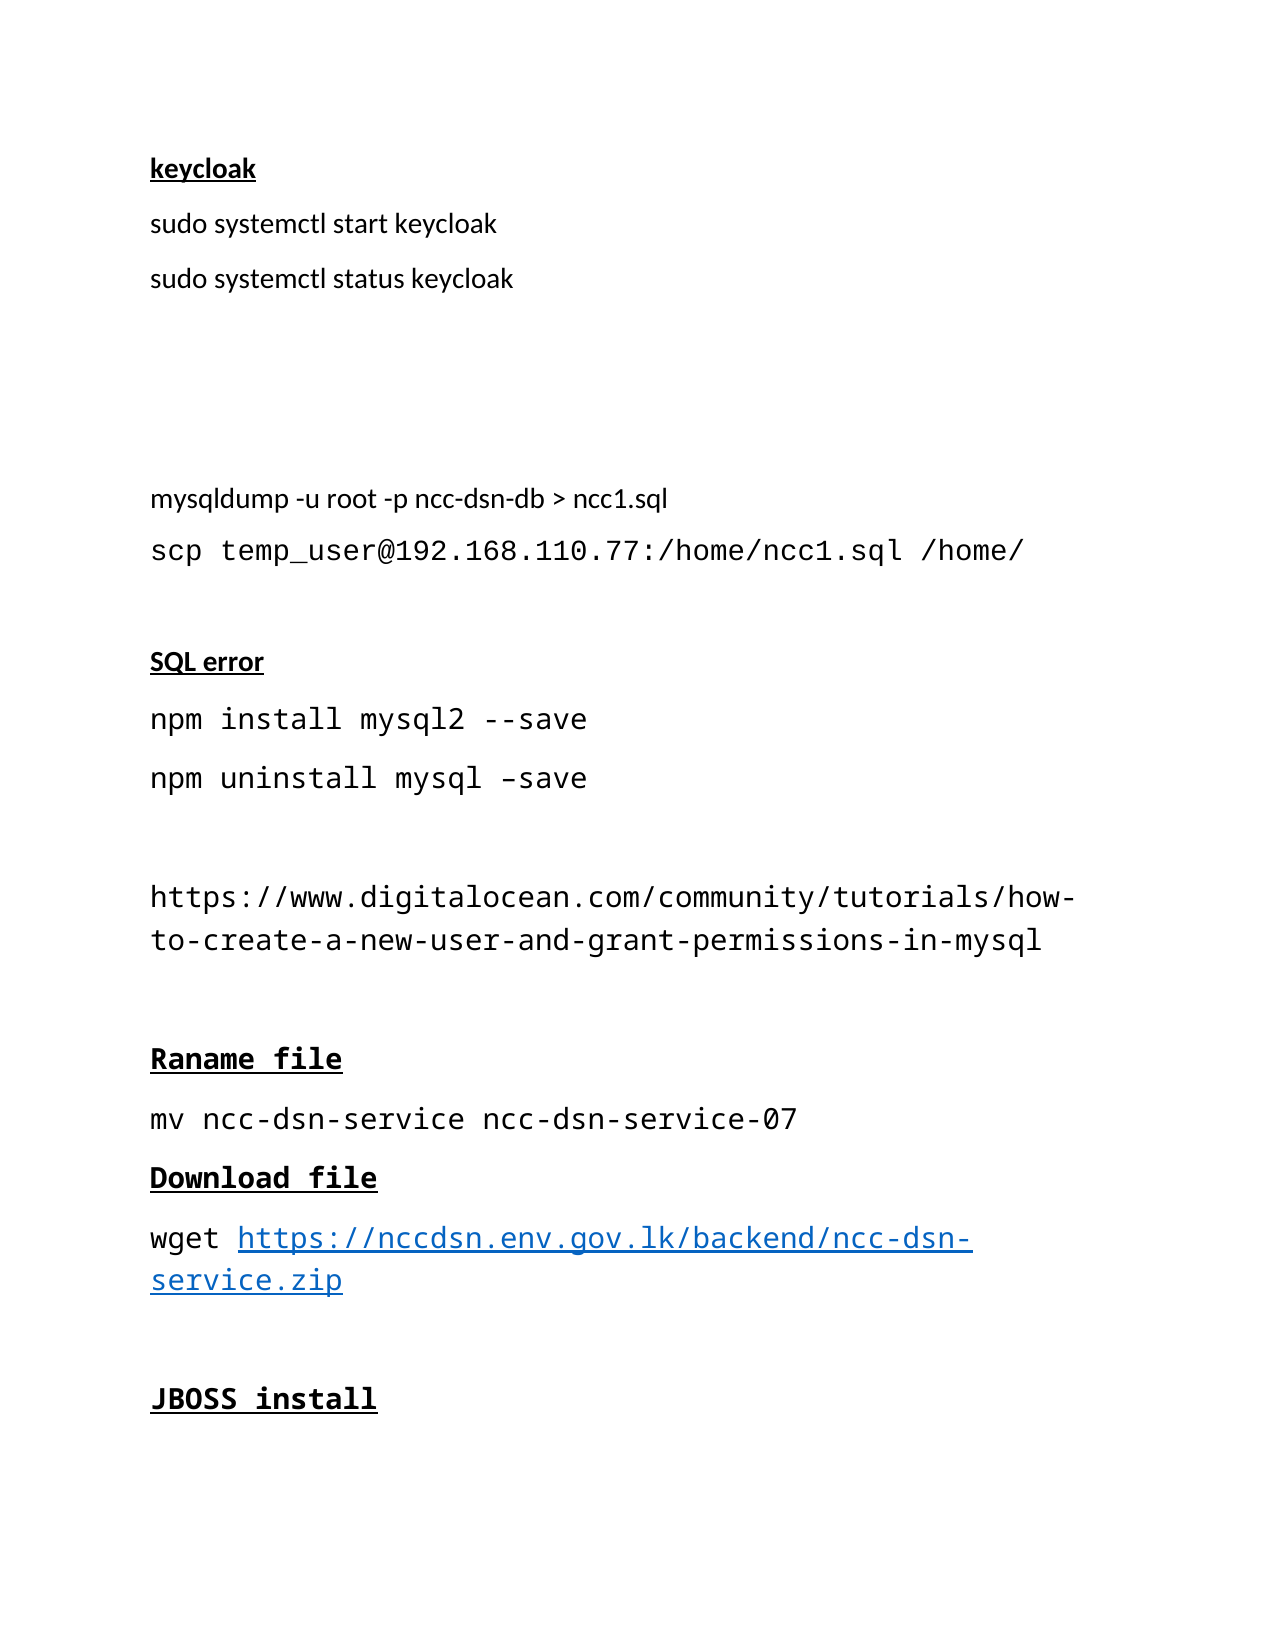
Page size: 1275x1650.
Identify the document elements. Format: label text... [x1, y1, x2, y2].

text npm uninstall mysql –save [150, 758, 1125, 797]
text https://www.digitalocean.com/community/tutorials/how-to-create-a-new-user-and-grant-permissions-in-mysql [150, 877, 1125, 959]
text JBOSS install [150, 1379, 1125, 1418]
text sudo systemctl status keycloak [150, 260, 1125, 296]
text npm install mysql2 --save [150, 698, 1125, 738]
text Raname file [150, 1038, 1125, 1078]
text keycloak [150, 150, 1125, 186]
text wget https://nccdsn.env.gov.lk/backend/ncc-dsn-service.zip [150, 1217, 1125, 1299]
text mysqldump -u root -p ncc-dsn-db > ncc1.sql [150, 481, 1125, 516]
text sudo systemctl start keycloak [150, 205, 1125, 241]
text Download file [150, 1157, 1125, 1197]
text scp temp_user@192.168.110.77:/home/ncc1.sql /home/ [150, 536, 1125, 569]
text mv ncc-dsn-service ncc-dsn-service-07 [150, 1098, 1125, 1138]
text SQL error [150, 643, 1125, 679]
